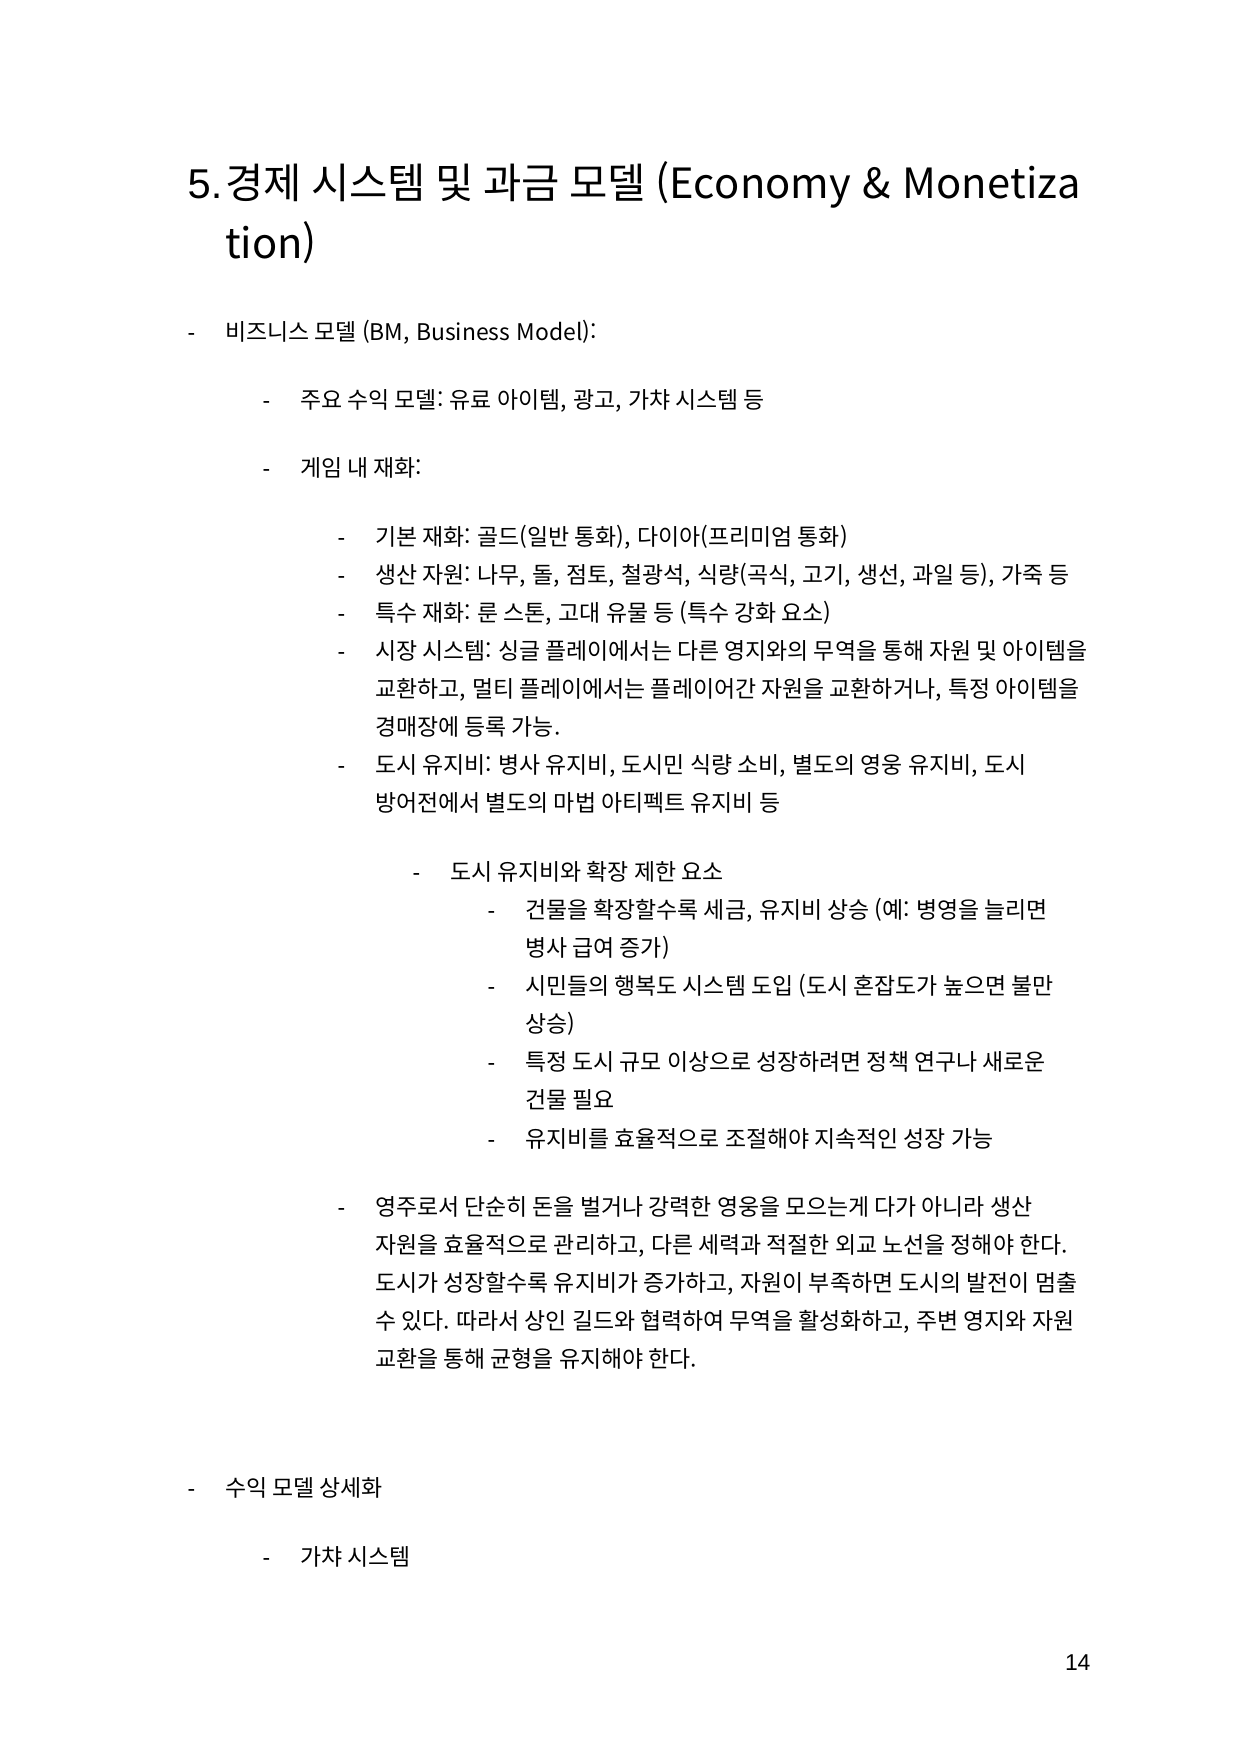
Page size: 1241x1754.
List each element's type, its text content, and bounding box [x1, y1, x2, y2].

list 영주로서 단순히 돈을 벌거나 강력한 영웅을 모으는게 다가 아니라 생산 자원을 효율적으로 관리하고, 다른 세력과 적절한 외교 노선을 정해야 한다. 도시가 성장할수록 유지비가 증가하고, 자원이 부족하면 도시의 발전이 멈출 수 있다. 따라서 상인 길드와 협력하여 무역을 활성화하고, 주변 영지와 자원 교환을 통해 균형을 유지해야 한다. [337, 1189, 1090, 1374]
list 시민들의 행복도 시스템 도입 (도시 혼잡도가 높으면 불만 상승) [487, 968, 1090, 1039]
list 건물을 확장할수록 세금, 유지비 상승 (예: 병영을 늘리면 병사 급여 증가) [487, 892, 1090, 963]
list 가챠 시스템 [262, 1538, 1090, 1572]
list 비즈니스 모델 (BM, Business Model): [187, 313, 1090, 347]
list 게임 내 재화: [262, 450, 1090, 483]
list 주요 수익 모델: 유료 아이템, 광고, 가챠 시스템 등 [262, 382, 1090, 415]
list 도시 유지비와 확장 제한 요소 [412, 853, 1090, 887]
subtitle 경제 시스템 및 과금 모델 (Economy & Monetization) [187, 150, 1090, 271]
list 특수 재화: 룬 스톤, 고대 유물 등 (특수 강화 요소) [337, 594, 1090, 628]
list 특정 도시 규모 이상으로 성장하려면 정책 연구나 새로운 건물 필요 [487, 1044, 1090, 1116]
list 생산 자원: 나무, 돌, 점토, 철광석, 식량(곡식, 고기, 생선, 과일 등), 가죽 등 [337, 556, 1090, 590]
list 도시 유지비: 병사 유지비, 도시민 식량 소비, 별도의 영웅 유지비, 도시 방어전에서 별도의 마법 아티펙트 유지비 등 [337, 747, 1090, 818]
list 수익 모델 상세화 [187, 1470, 1090, 1503]
list 기본 재화: 골드(일반 통화), 다이아(프리미엄 통화) [337, 518, 1090, 552]
list 시장 시스템: 싱글 플레이에서는 다른 영지와의 무역을 통해 자원 및 아이템을 교환하고, 멀티 플레이에서는 플레이어간 자원을 교환하거나, 특정 아이템을 경매장에 등록 가능. [337, 633, 1090, 742]
list 유지비를 효율적으로 조절해야 지속적인 성장 가능 [487, 1120, 1090, 1154]
